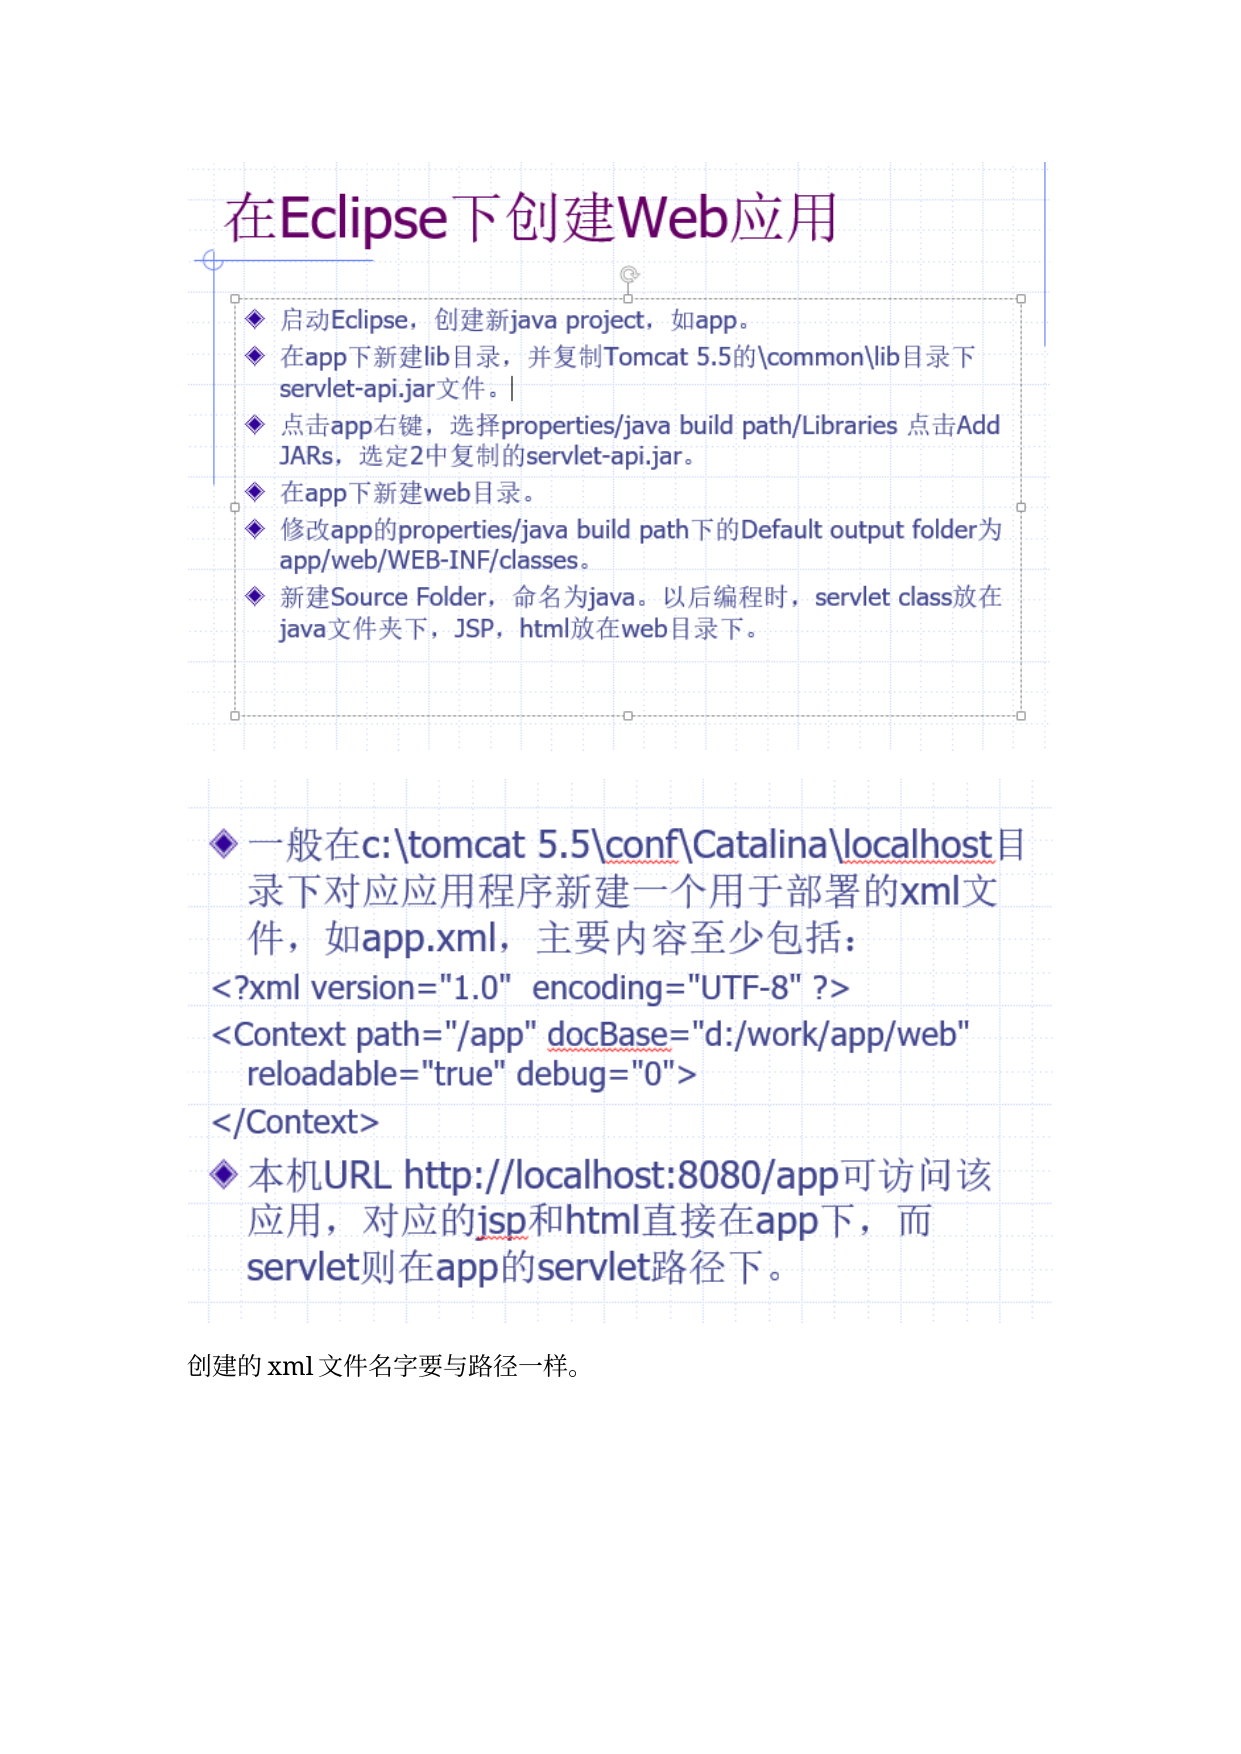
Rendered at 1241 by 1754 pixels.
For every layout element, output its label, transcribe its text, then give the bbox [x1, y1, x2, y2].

text 创建的xml文件名字要与路径一样。 [187, 1332, 1053, 1397]
picture [187, 162, 1050, 751]
picture [187, 779, 1053, 1323]
